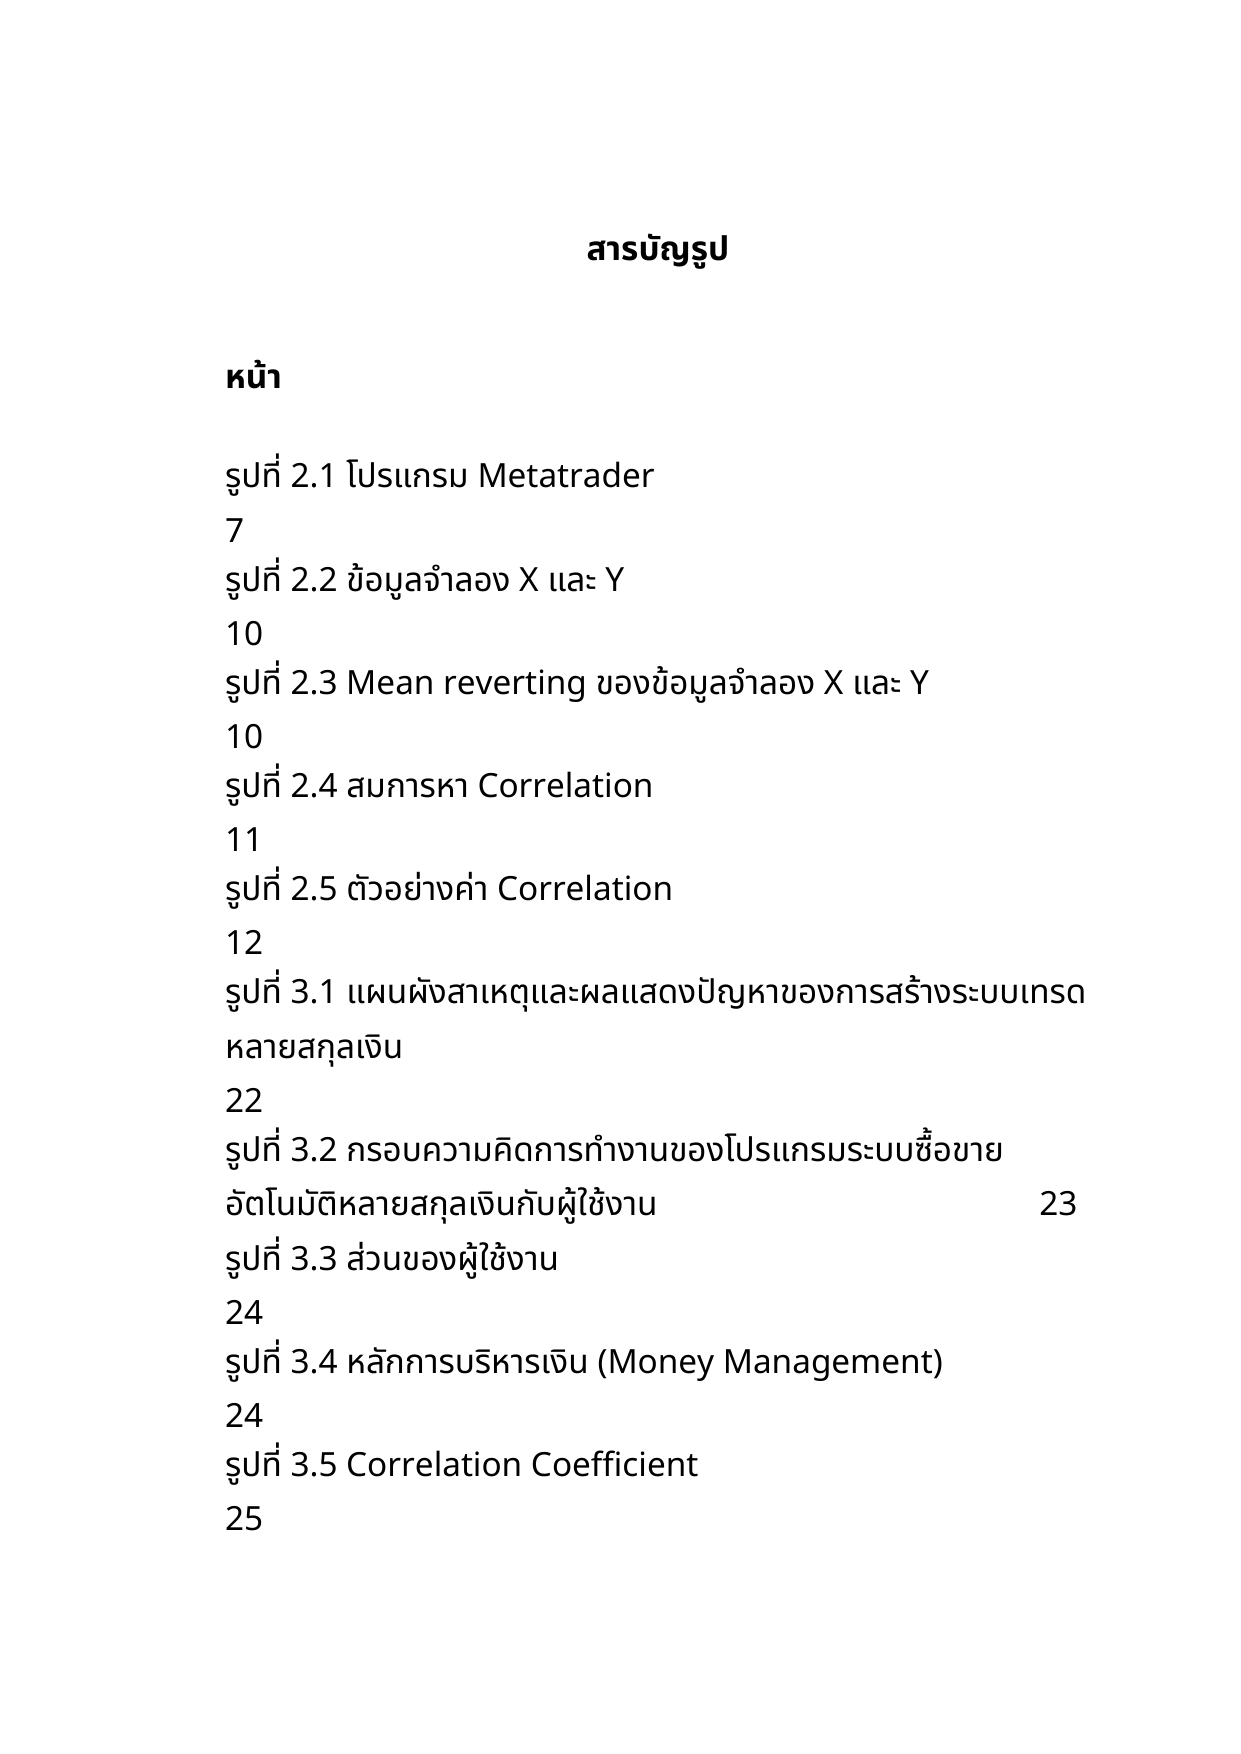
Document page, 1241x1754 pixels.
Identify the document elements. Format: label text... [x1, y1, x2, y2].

text รูปที่ 3.2 กรอบความคิดการทำงานของโปรแกรมระบบซื้อขายอัตโนมัติหลายสกุลเงินกับผู้ใช้งาน 23 [225, 1126, 1090, 1231]
text รูปที่ 2.3 Mean reverting ของข้อมูลจำลอง X และ Y 10 [225, 658, 1090, 758]
text รูปที่ 3.1 แผนผังสาเหตุและผลแสดงปัญหาของการสร้างระบบเทรดหลายสกุลเงิน 22 [225, 968, 1090, 1122]
text สารบัญรูป [225, 225, 1090, 275]
text รูปที่ 2.5 ตัวอย่างค่า Correlation 12 [225, 865, 1090, 964]
text รูปที่ 2.2 ข้อมูลจำลอง X และ Y 10 [225, 555, 1090, 655]
text รูปที่ 3.4 หลักการบริหารเงิน (Money Management) 24 [225, 1338, 1090, 1437]
text รูปที่ 2.4 สมการหา Correlation 11 [225, 762, 1090, 861]
text หน้า [225, 325, 1090, 403]
text รูปที่ 2.1 โปรแกรม Metatrader 7 [225, 452, 1090, 552]
text รูปที่ 3.3 ส่วนของผู้ใช้งาน 24 [225, 1235, 1090, 1334]
text รูปที่ 3.5 Correlation Coefficient 25 [225, 1441, 1090, 1541]
